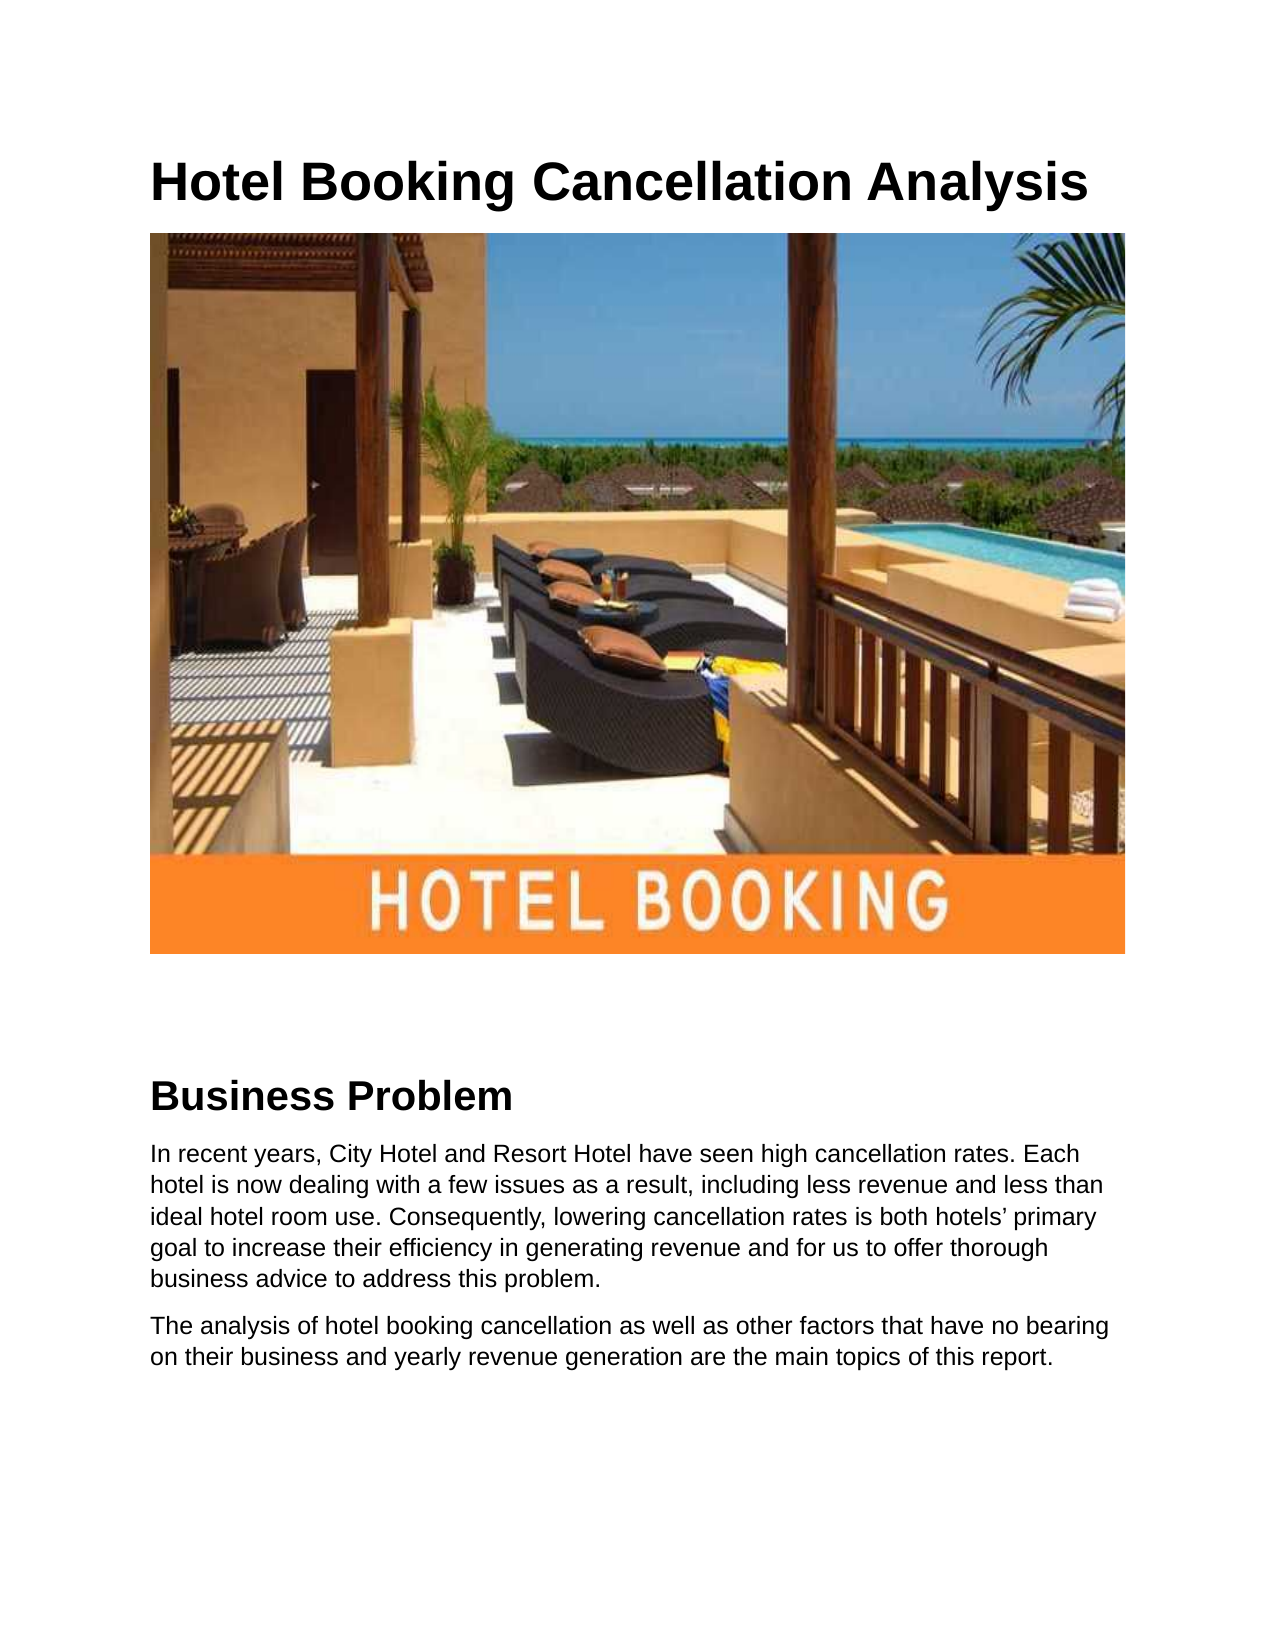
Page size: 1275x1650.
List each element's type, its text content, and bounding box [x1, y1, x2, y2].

text The analysis of hotel booking cancellation as well as other factors that have no bearing on their business and yearly revenue generation are the main topics of this report. [150, 1311, 1125, 1371]
text Hotel Booking Cancellation Analysis [150, 150, 1125, 212]
text Business Problem [150, 973, 1125, 1119]
picture [150, 233, 1125, 954]
text In recent years, City Hotel and Resort Hotel have seen high cancellation rates. Each hotel is now dealing with a few issues as a result, including less revenue and less than ideal hotel room use. Consequently, lowering cancellation rates is both hotels’ primary goal to increase their efficiency in generating revenue and for us to offer thorough business advice to address this problem. [150, 1139, 1125, 1292]
